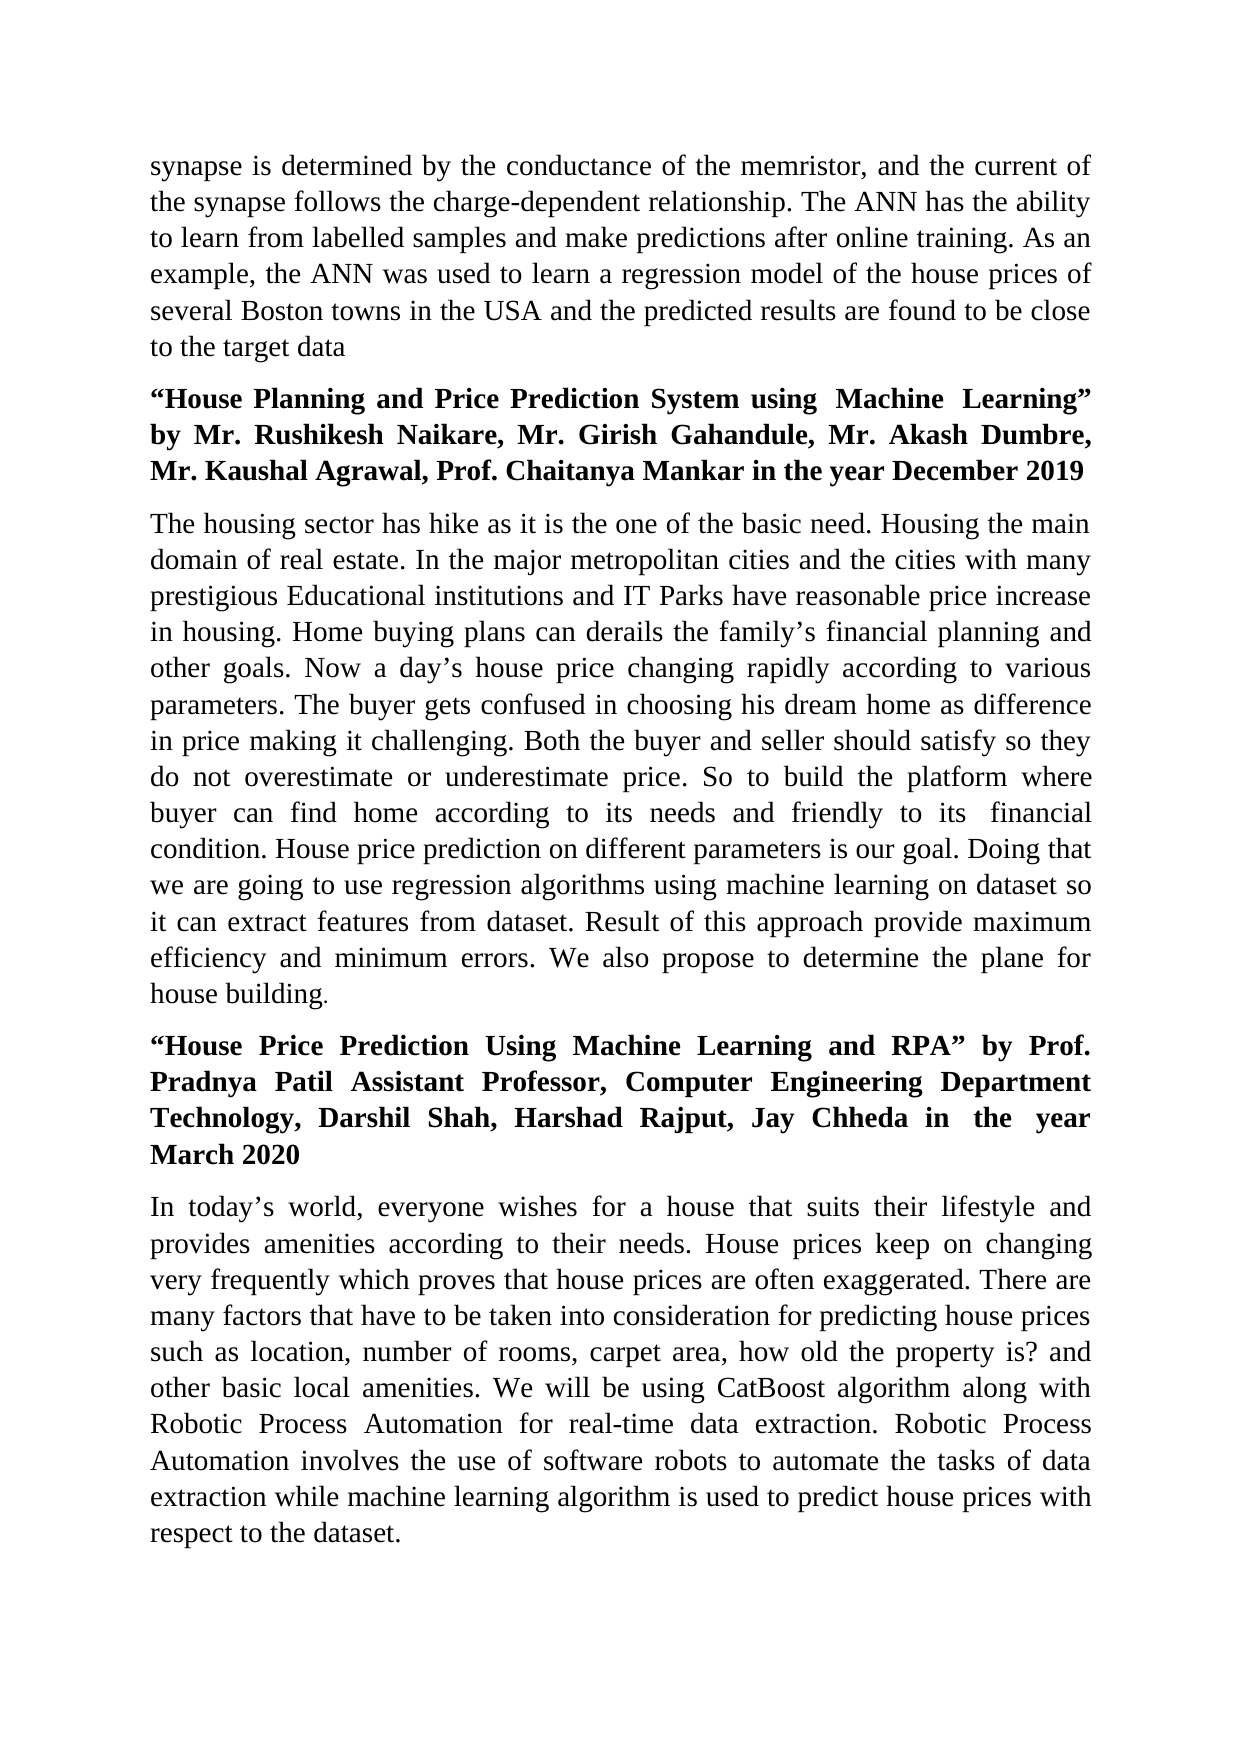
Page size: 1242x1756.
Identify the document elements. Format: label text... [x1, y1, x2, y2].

subtitle “House Planning and Price Prediction System using Machine Learning” by Mr. Rushikesh Naikare, Mr. Girish Gahandule, Mr. Akash Dumbre, Mr. Kaushal Agrawal, Prof. Chaitanya Mankar in the year December 2019 [150, 381, 1092, 487]
text In today’s world, everyone wishes for a house that suits their lifestyle and provides amenities according to their needs. House prices keep on changing very frequently which proves that house prices are often exaggerated. There are many factors that have to be taken into consideration for predicting house prices such as location, number of rooms, carpet area, how old the property is? and other basic local amenities. We will be using CatBoost algorithm along with Robotic Process Automation for real-time data extraction. Robotic Process Automation involves the use of software robots to automate the tasks of data extraction while machine learning algorithm is used to predict house prices with respect to the dataset. [150, 1189, 1092, 1548]
text The housing sector has hike as it is the one of the basic need. Housing the main domain of real estate. In the major metropolitan cities and the cities with many prestigious Educational institutions and IT Parks have reasonable price increase in housing. Home buying plans can derails the family’s financial planning and other goals. Now a day’s house price changing rapidly according to various parameters. The buyer gets confused in choosing his dream home as difference in price making it challenging. Both the buyer and seller should satisfy so they do not overestimate or underestimate price. So to build the platform where buyer can find home according to its needs and friendly to its financial condition. House price prediction on different parameters is our goal. Doing that we are going to use regression algorithms using machine learning on dataset so it can extract features from dataset. Result of this approach provide maximum efficiency and minimum errors. We also propose to determine the plane for house building. [150, 506, 1092, 1009]
subtitle “House Price Prediction Using Machine Learning and RPA” by Prof. Pradnya Patil Assistant Professor, Computer Engineering Department Technology, Darshil Shah, Harshad Rajput, Jay Chheda in the year March 2020 [150, 1028, 1091, 1170]
text synapse is determined by the conductance of the memristor, and the current of the synapse follows the charge-dependent relationship. The ANN has the ability to learn from labelled samples and make predictions after online training. As an example, the ANN was used to learn a regression model of the house prices of several Boston towns in the USA and the predicted results are found to be close to the target data [150, 148, 1092, 362]
